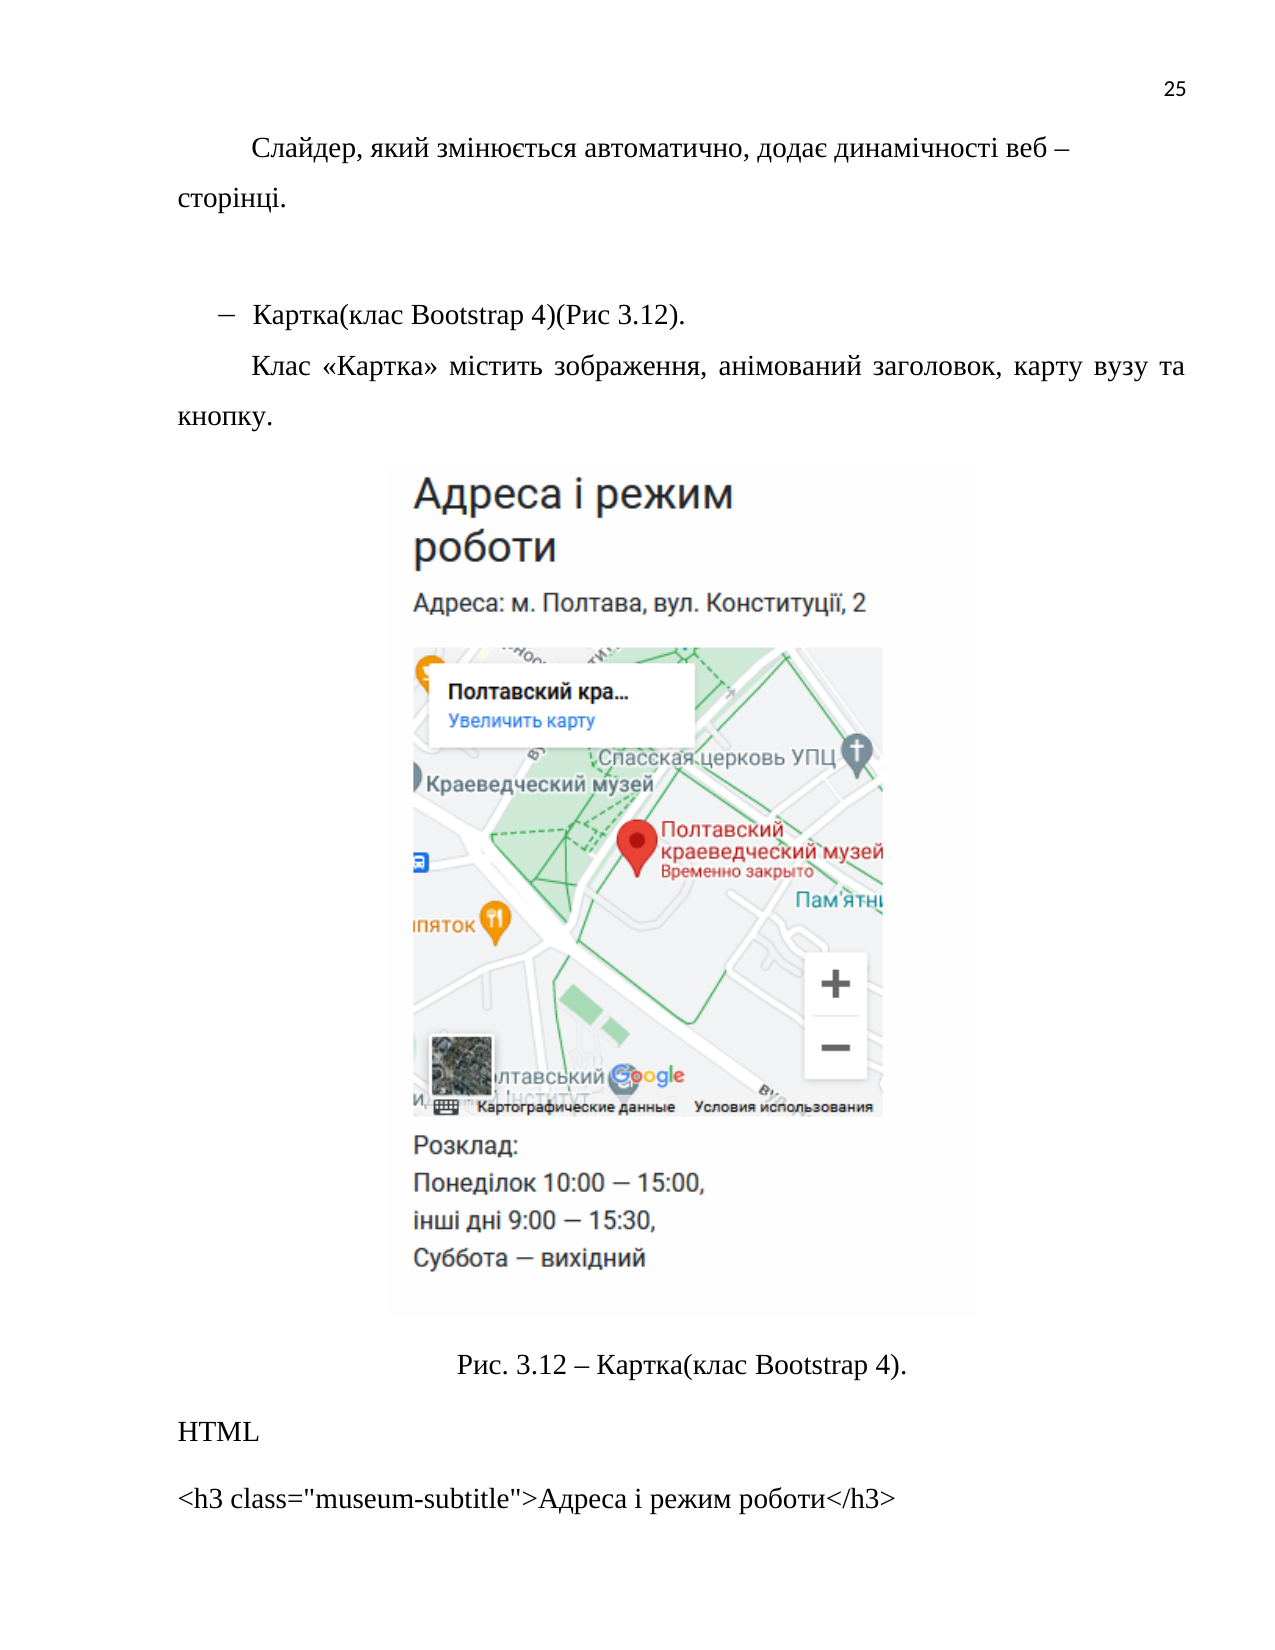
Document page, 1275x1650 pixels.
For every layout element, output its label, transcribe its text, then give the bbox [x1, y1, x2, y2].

list Картка(клас Bootstrap 4)(Рис 3.12). [215, 297, 1186, 331]
picture [387, 465, 977, 1317]
text Рис. 3.12 – Картка(клас Bootstrap 4). [177, 1347, 1186, 1381]
text <h3 class="museum-subtitle">Адреса і режим роботи</h3> [177, 1481, 1186, 1515]
text Слайдер, який змінюється автоматично, додає динамічності веб – сторінці. [177, 130, 1186, 214]
text HTML [177, 1414, 1186, 1448]
list Клас «Картка» містить зображення, анімований заголовок, карту вузу та кнопку. [177, 348, 1186, 432]
